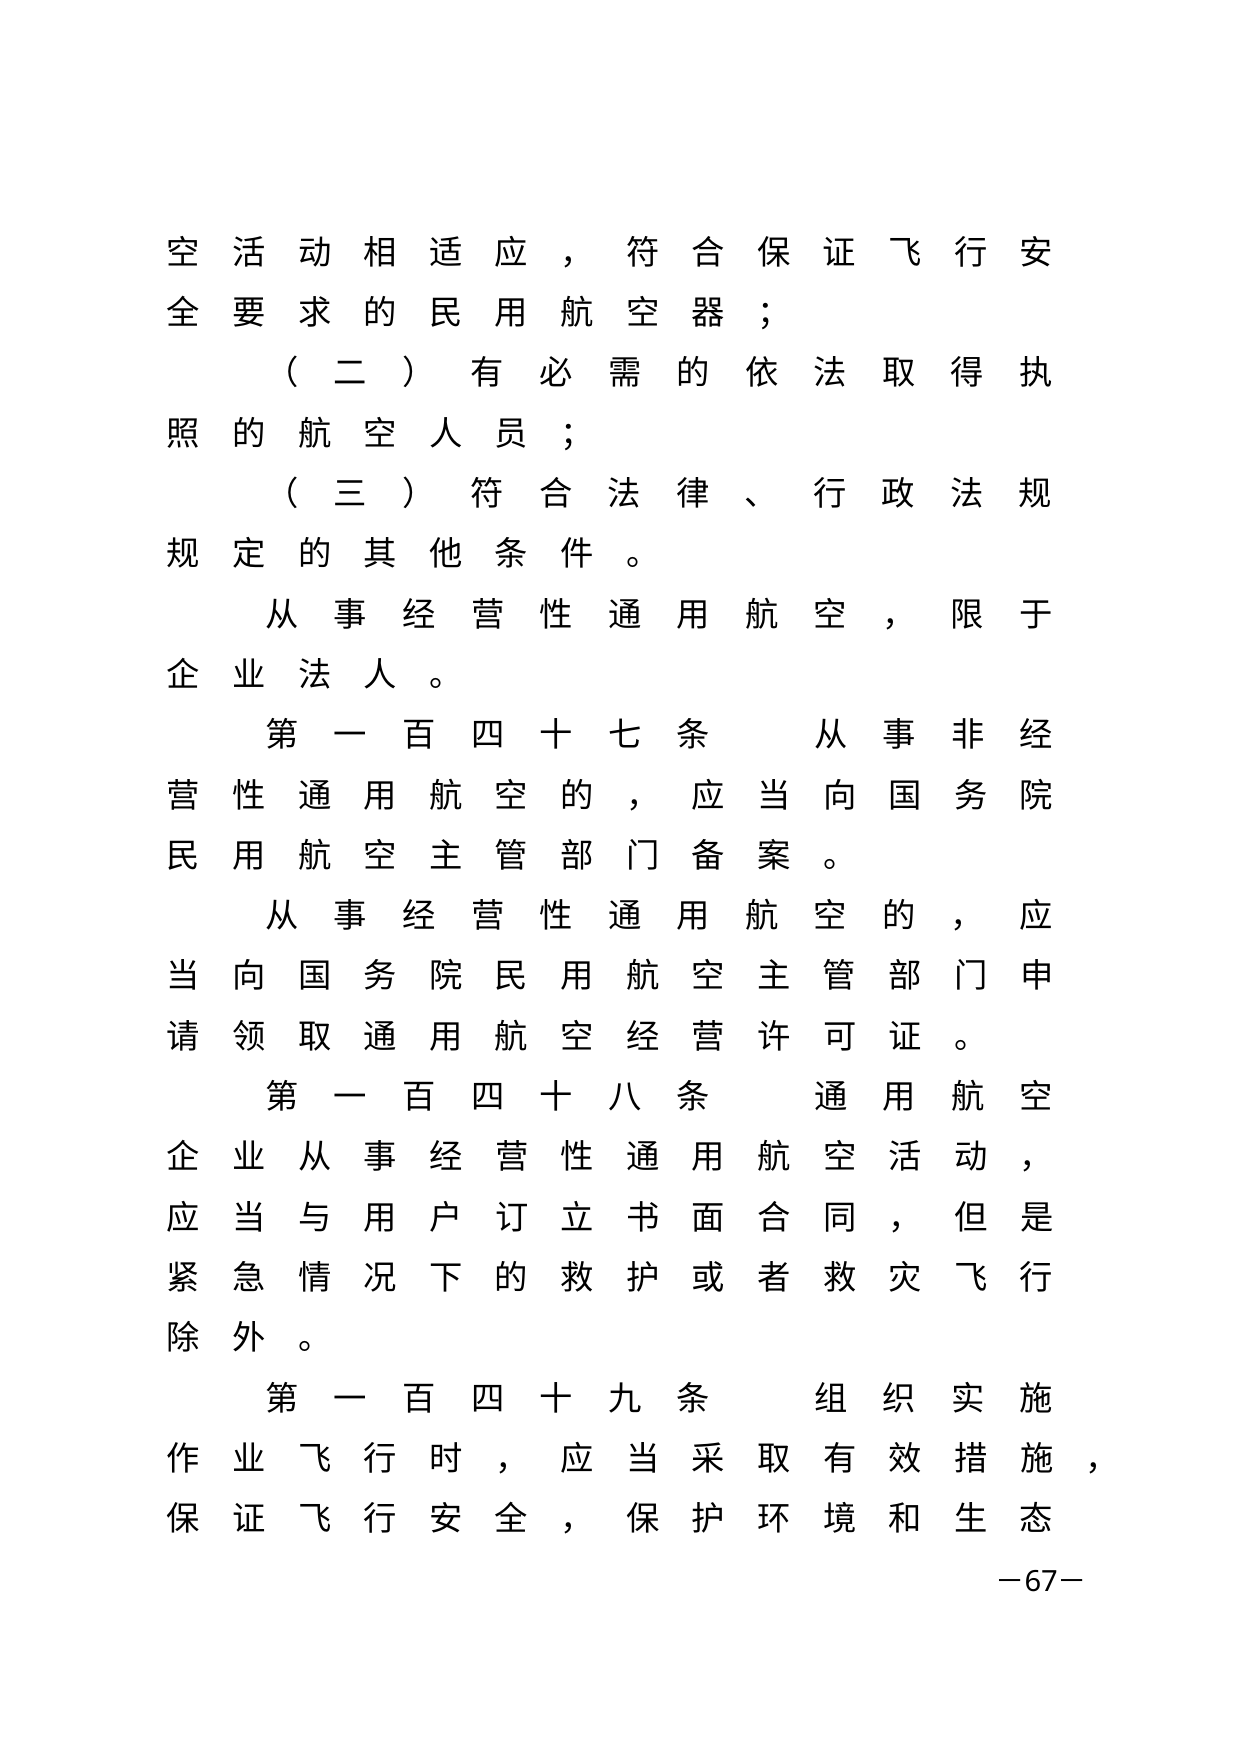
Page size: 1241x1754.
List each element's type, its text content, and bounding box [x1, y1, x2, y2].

text 第一百四十七条 从事非经营性通用航空的，应当向国务院民用航空主管部门备案。 [167, 702, 1085, 883]
text 第一百四十八条 通用航空企业从事经营性通用航空活动，应当与用户订立书面合同，但是紧急情况下的救护或者救灾飞行除外。 [167, 1064, 1085, 1365]
text （三）符合法律、行政法规规定的其他条件。 [167, 461, 1085, 581]
text 从事经营性通用航空的，应当向国务院民用航空主管部门申请领取通用航空经营许可证。 [167, 883, 1085, 1064]
text 第一百四十九条 组织实施作业飞行时，应当采取有效措施，保证飞行安全，保护环境和生态平衡，防止对环境、居民、作物或者牲畜等造成损害。 [167, 1365, 1085, 1546]
text （二）有必需的依法取得执照的航空人员； [167, 340, 1085, 461]
text 从事经营性通用航空，限于企业法人。 [167, 581, 1085, 702]
text （一）有与所从事的通用航空活动相适应，符合保证飞行安全要求的民用航空器； [167, 219, 1085, 340]
